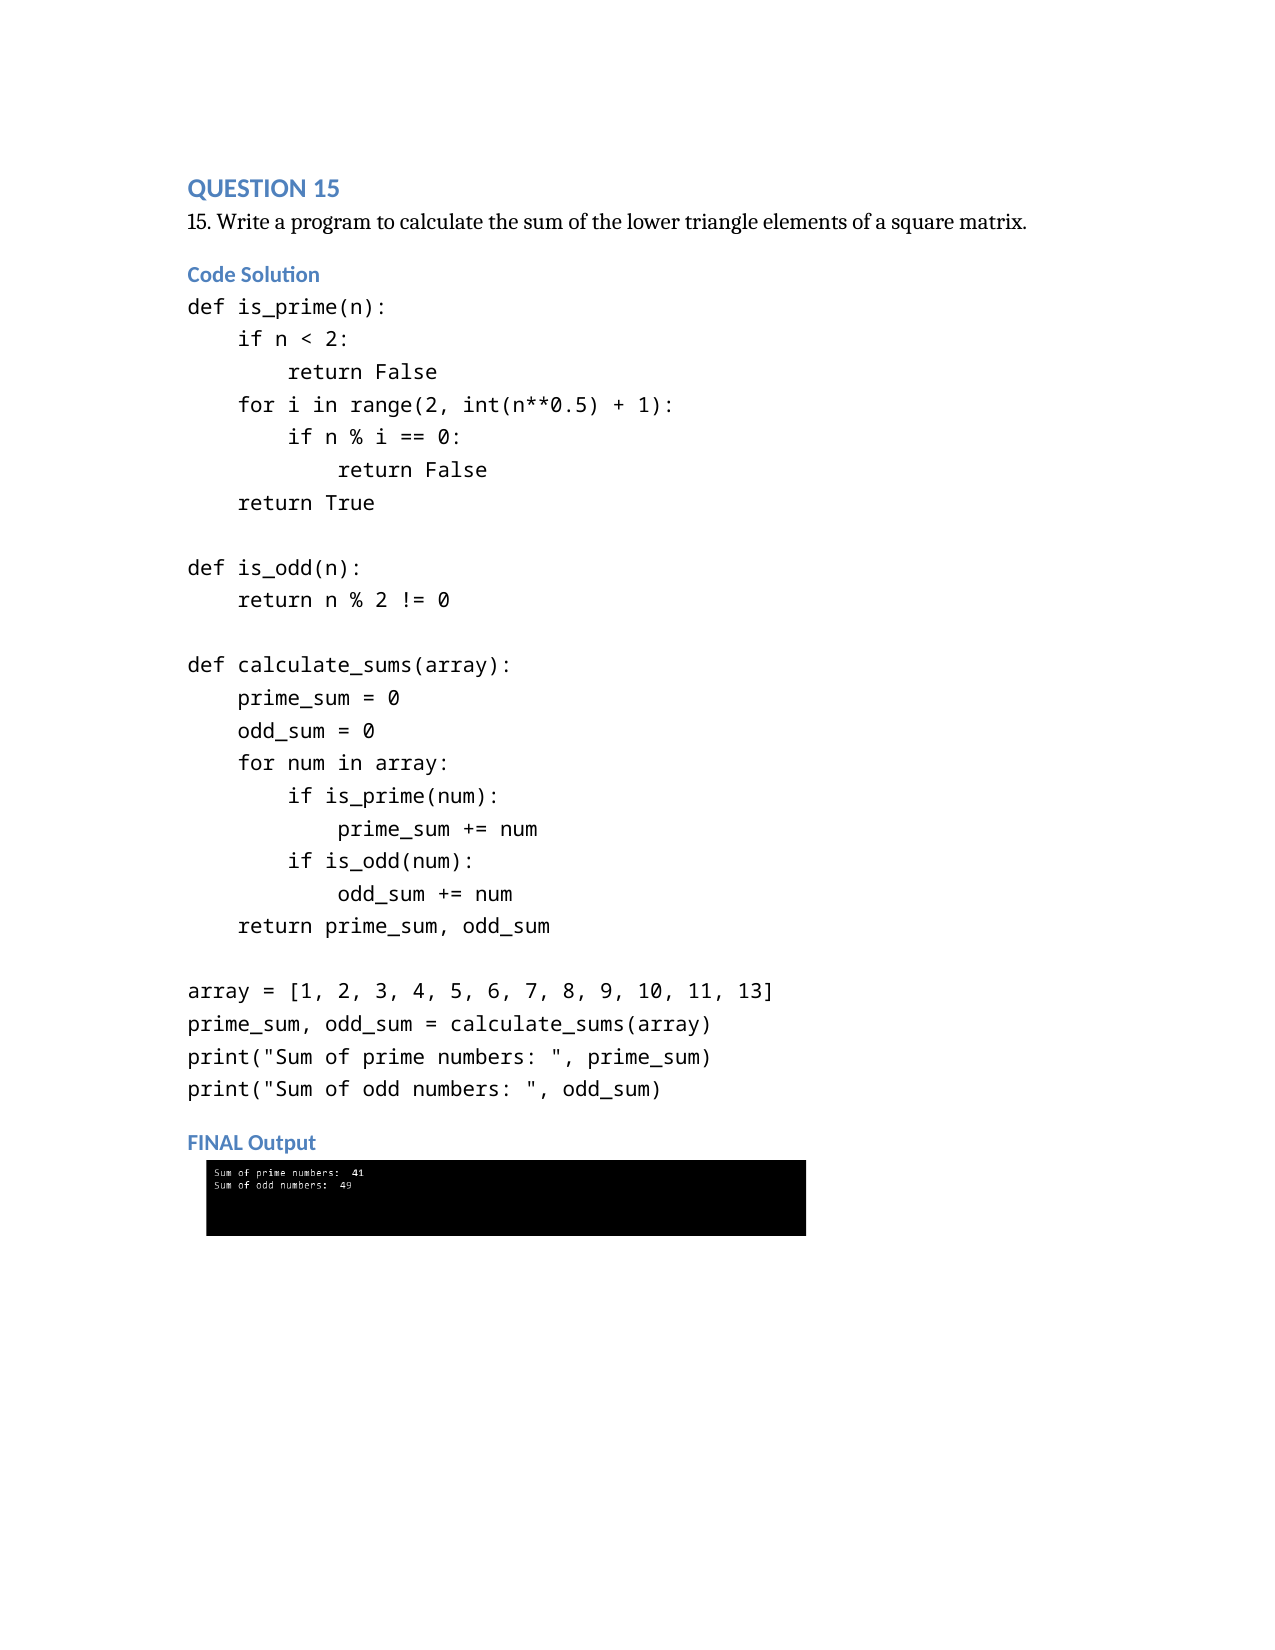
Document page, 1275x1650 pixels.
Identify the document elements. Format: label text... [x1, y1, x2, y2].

subtitle FINAL Output [187, 1128, 1087, 1156]
picture [206, 1160, 807, 1236]
subtitle QUESTION 15 [187, 171, 1087, 204]
text def is_prime(n): if n < 2: return False for i in range(2, int(n**0.5) + 1): if n % i == 0: return False return True def is_odd(n): return n % 2 != 0 def calculate_sums(array): prime_sum = 0 odd_sum = 0 for num in array: if is_prime(num): prime_sum += num if is_odd(num): odd_sum += num return prime_sum, odd_sum array = [1, 2, 3, 4, 5, 6, 7, 8, 9, 10, 11, 13] prime_sum, odd_sum = calculate_sums(array) print("Sum of prime numbers: ", prime_sum) print("Sum of odd numbers: ", odd_sum) [187, 292, 1087, 1103]
subtitle Code Solution [187, 260, 1087, 288]
text 15. Write a program to calculate the sum of the lower triangle elements of a square matrix. [187, 209, 1087, 235]
